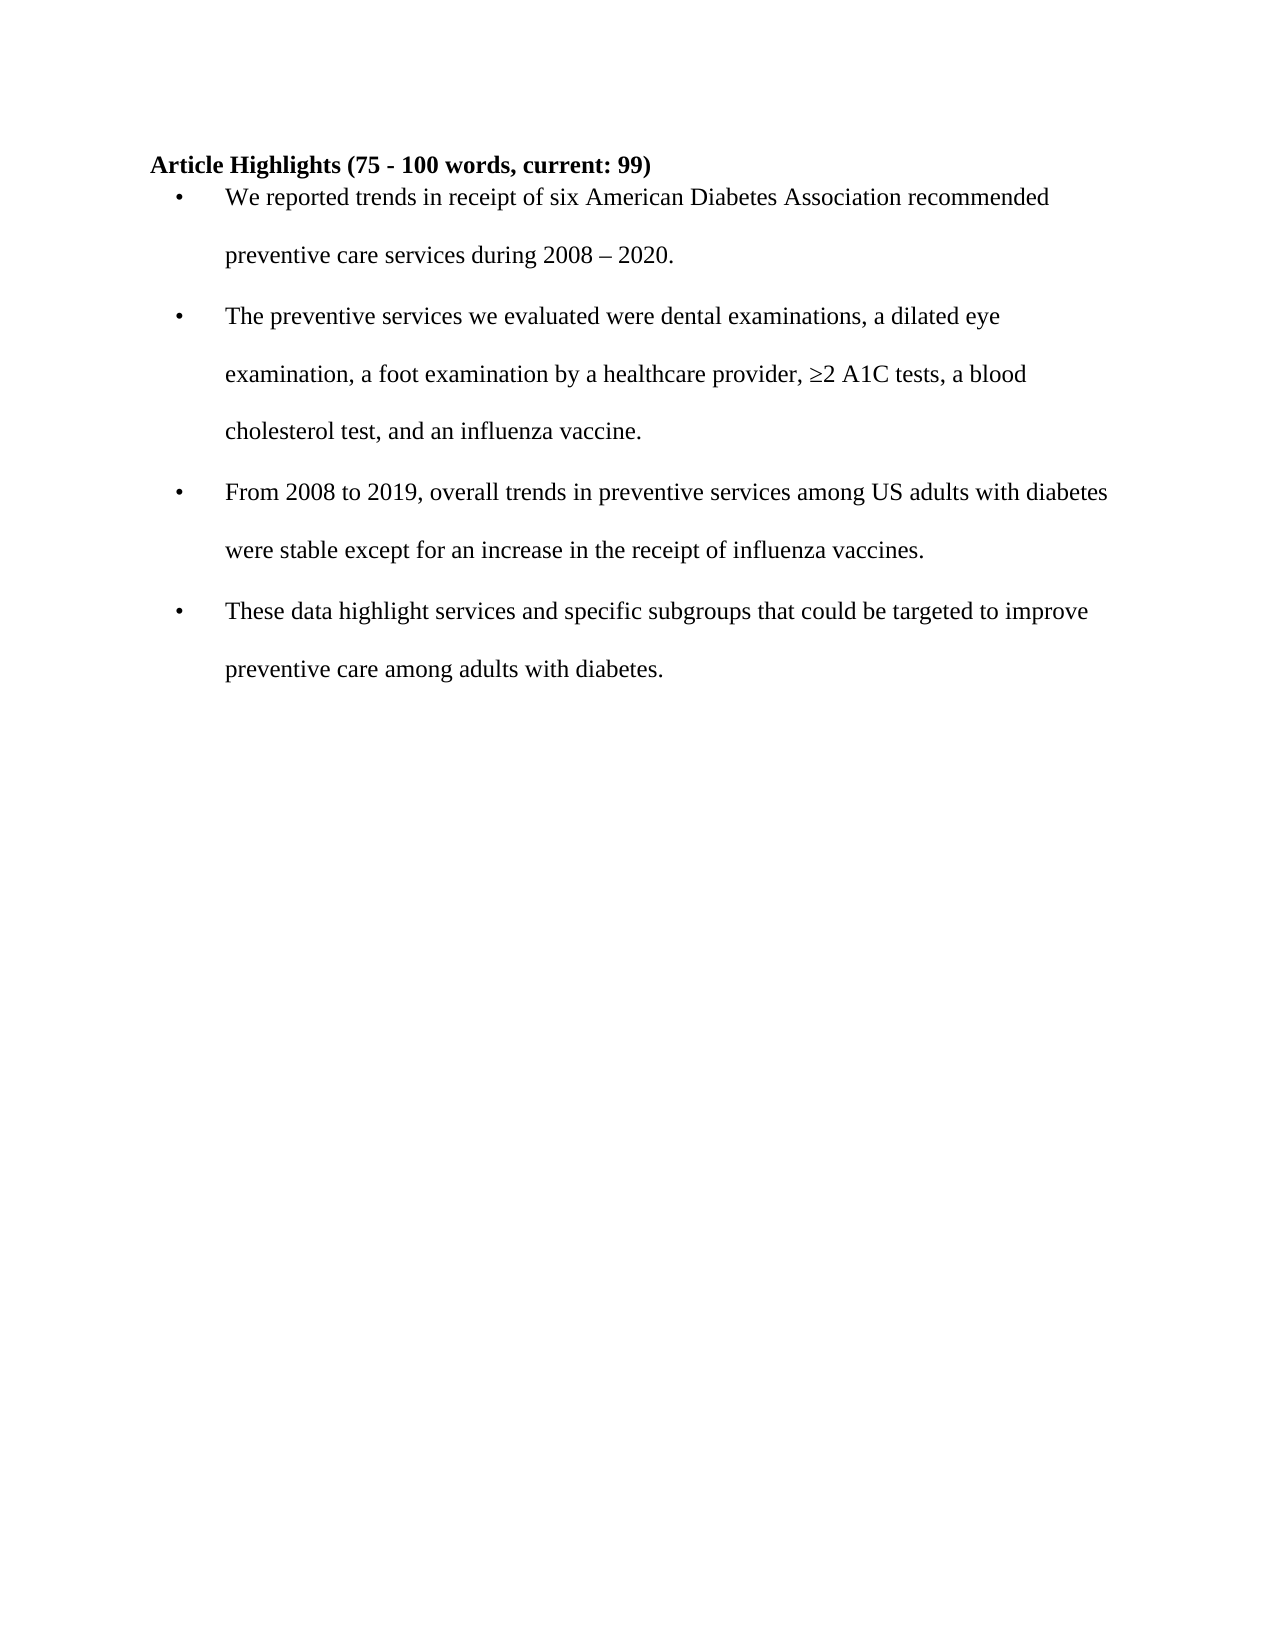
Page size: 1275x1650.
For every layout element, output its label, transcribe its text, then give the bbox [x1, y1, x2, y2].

subtitle Article Highlights (75 - 100 words, current: 99) [150, 150, 1125, 179]
list We reported trends in receipt of six American Diabetes Association recommended preventive care services during 2008 – 2020. [175, 182, 1125, 269]
list The preventive services we evaluated were dental examinations, a dilated eye examination, a foot examination by a healthcare provider, ≥2 A1C tests, a blood cholesterol test, and an influenza vaccine. [175, 301, 1125, 445]
list From 2008 to 2019, overall trends in preventive services among US adults with diabetes were stable except for an increase in the receipt of influenza vaccines. [175, 477, 1125, 564]
list These data highlight services and specific subgroups that could be targeted to improve preventive care among adults with diabetes. [175, 596, 1125, 682]
